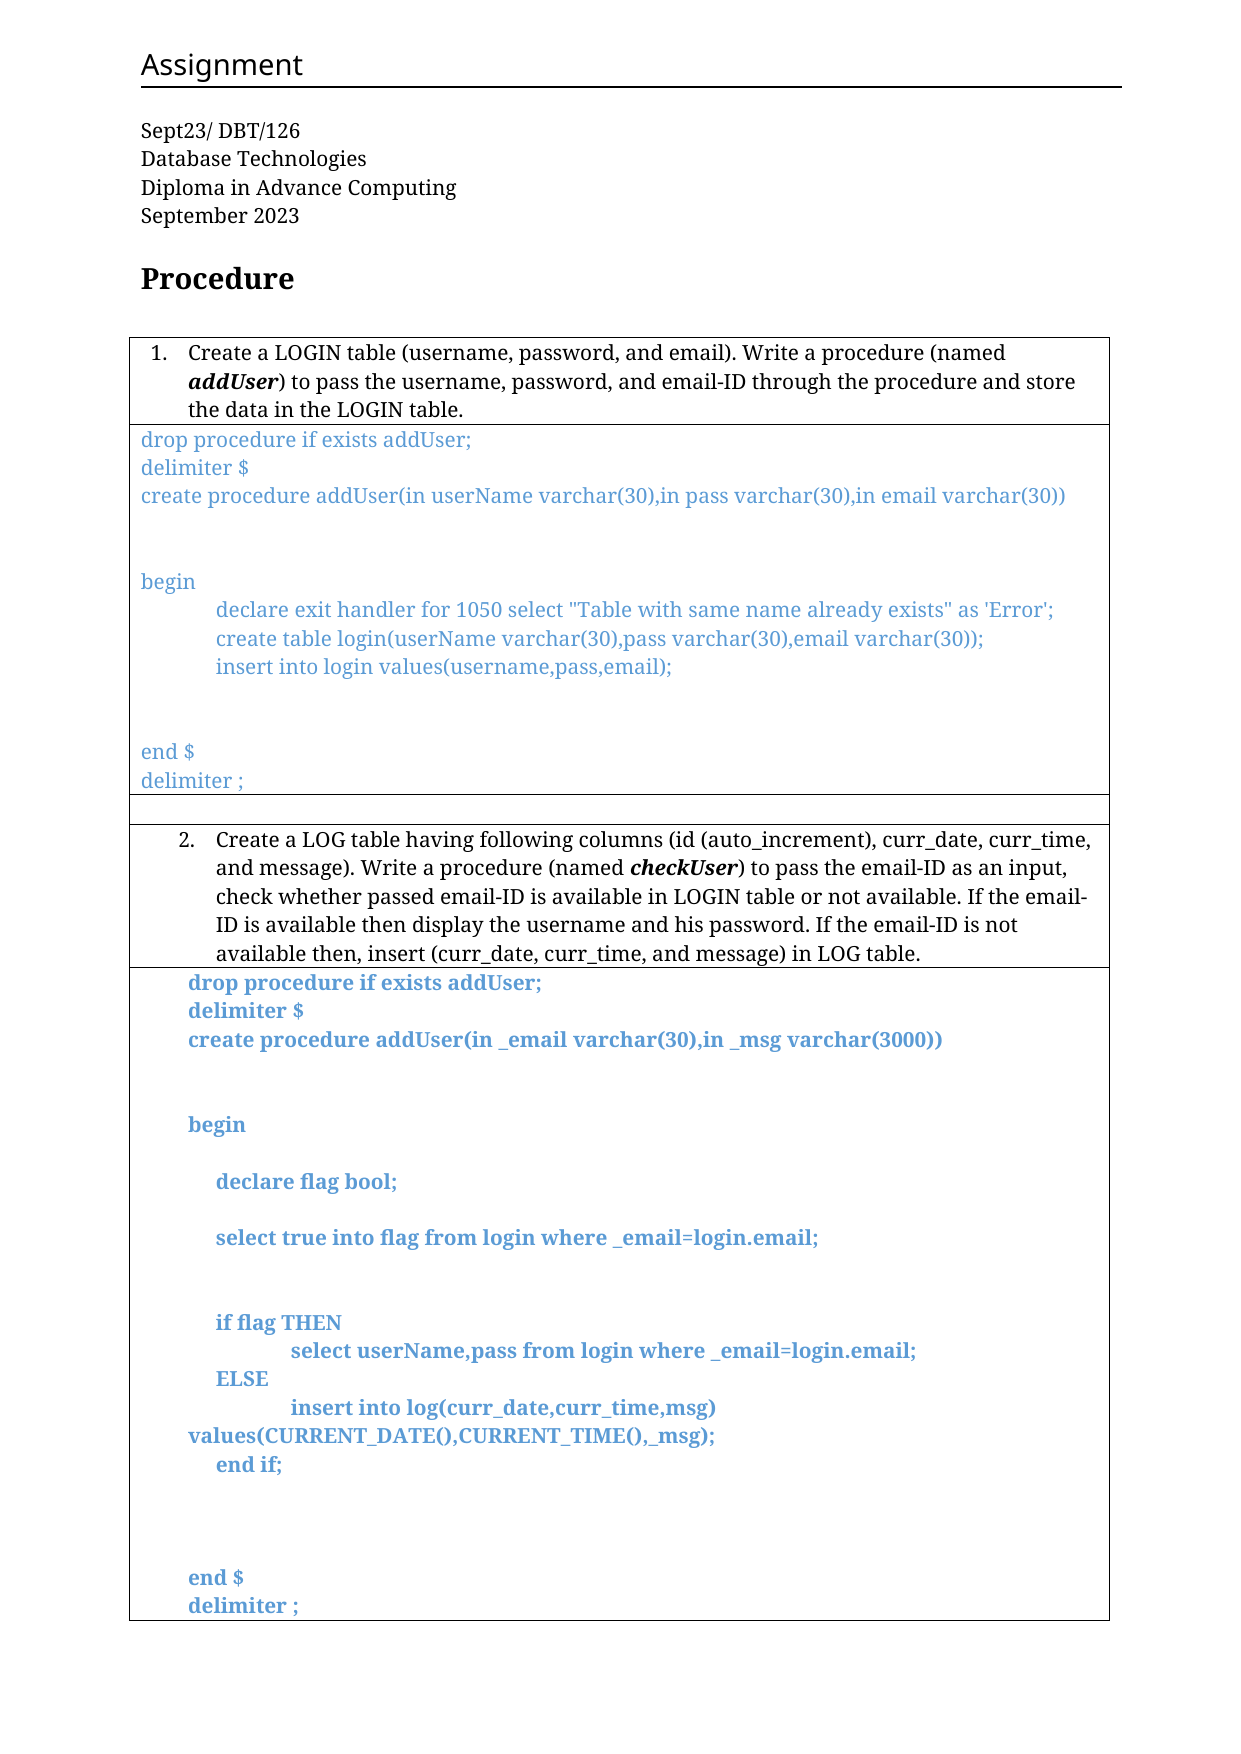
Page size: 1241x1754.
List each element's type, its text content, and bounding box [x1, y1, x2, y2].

text Procedure [141, 258, 1122, 298]
table_header Create a LOGIN table (username, password, and email). Write a procedure (named addUser) to pass the username, password, and email-ID through the procedure and store the data in the LOGIN table. [130, 338, 1109, 424]
text Diploma in Advance Computing [141, 173, 1122, 201]
text Database Technologies [141, 144, 1122, 173]
table_cell [130, 795, 1109, 824]
table_cell Create a LOG table having following columns (id (auto_increment), curr_date, curr_time, and message). Write a procedure (named checkUser) to pass the email-ID as an input, check whether passed email-ID is available in LOGIN table or not available. If the email-ID is available then display the username and his password. If the email-ID is not available then, insert (curr_date, curr_time, and message) in LOG table. [130, 825, 1109, 967]
table_cell drop procedure if exists addUser; delimiter $ create procedure addUser(in userName varchar(30),in pass varchar(30),in email varchar(30)) begin declare exit handler for 1050 select "Table with same name already exists" as 'Error'; create table login(userName varchar(30),pass varchar(30),email varchar(30)); insert into login values(username,pass,email); end $ delimiter ; [130, 425, 1109, 794]
table_cell drop procedure if exists addUser; delimiter $ create procedure addUser(in _email varchar(30),in _msg varchar(3000)) begin declare flag bool; select true into flag from login where _email=login.email; if flag THEN select userName,pass from login where _email=login.email; ELSE insert into log(curr_date,curr_time,msg) values(CURRENT_DATE(),CURRENT_TIME(),_msg); end if; end $ delimiter ; [130, 968, 1109, 1620]
text Assignment [141, 44, 1122, 86]
text Sept23/ DBT/126 [141, 116, 1122, 144]
text September 2023 [141, 201, 1122, 229]
